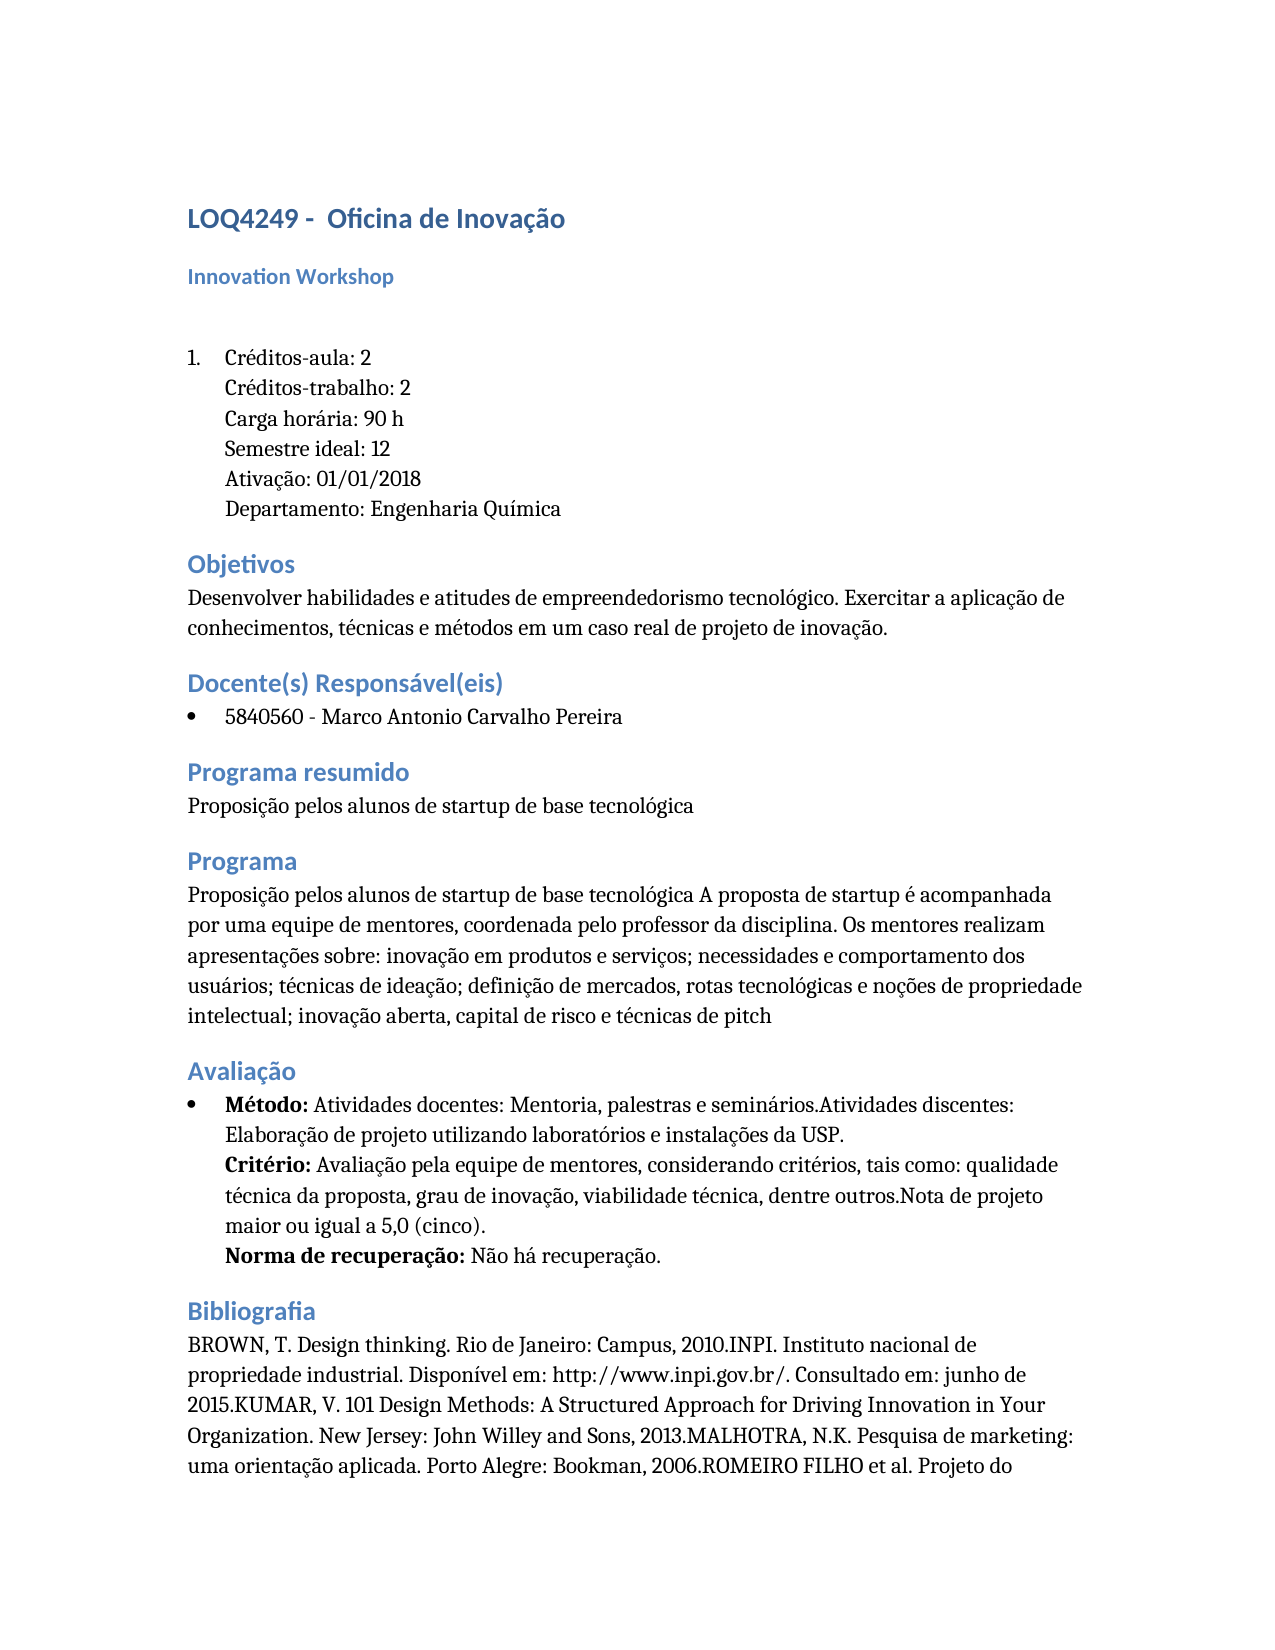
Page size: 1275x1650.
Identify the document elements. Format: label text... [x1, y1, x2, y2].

subtitle Programa [187, 844, 1087, 877]
text Desenvolver habilidades e atitudes de empreendedorismo tecnológico. Exercitar a aplicação de conhecimentos, técnicas e métodos em um caso real de projeto de inovação. [187, 585, 1087, 642]
subtitle Objetivos [187, 547, 1087, 580]
text Proposição pelos alunos de startup de base tecnológica A proposta de startup é acompanhada por uma equipe de mentores, coordenada pelo professor da disciplina. Os mentores realizam apresentações sobre: inovação em produtos e serviços; necessidades e comportamento dos usuários; técnicas de ideação; definição de mercados, rotas tecnológicas e noções de propriedade intelectual; inovação aberta, capital de risco e técnicas de pitch [187, 882, 1087, 1029]
subtitle Bibliografia [187, 1294, 1087, 1327]
list 5840560 - Marco Antonio Carvalho Pereira [187, 704, 1087, 731]
subtitle LOQ4249 - Oficina de Inovação [187, 200, 1087, 236]
list Créditos-aula: 2 Créditos-trabalho: 2 Carga horária: 90 h Semestre ideal: 12 Ativação: 01/01/2018 Departamento: Engenharia Química [187, 345, 1087, 522]
subtitle Avaliação [187, 1054, 1087, 1087]
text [187, 1332, 1087, 1479]
subtitle Programa resumido [187, 755, 1087, 788]
subtitle Docente(s) Responsável(eis) [187, 666, 1087, 699]
list Método: Atividades docentes: Mentoria, palestras e seminários.Atividades discentes: Elaboração de projeto utilizando laboratórios e instalações da USP. Critério: Avaliação pela equipe de mentores, considerando critérios, tais como: qualidade técnica da proposta, grau de inovação, viabilidade técnica, dentre outros.Nota de projeto maior ou igual a 5,0 (cinco). Norma de recuperação: Não há recuperação. [187, 1092, 1087, 1269]
text Proposição pelos alunos de startup de base tecnológica [187, 793, 1087, 819]
subtitle Innovation Workshop [187, 262, 1087, 290]
